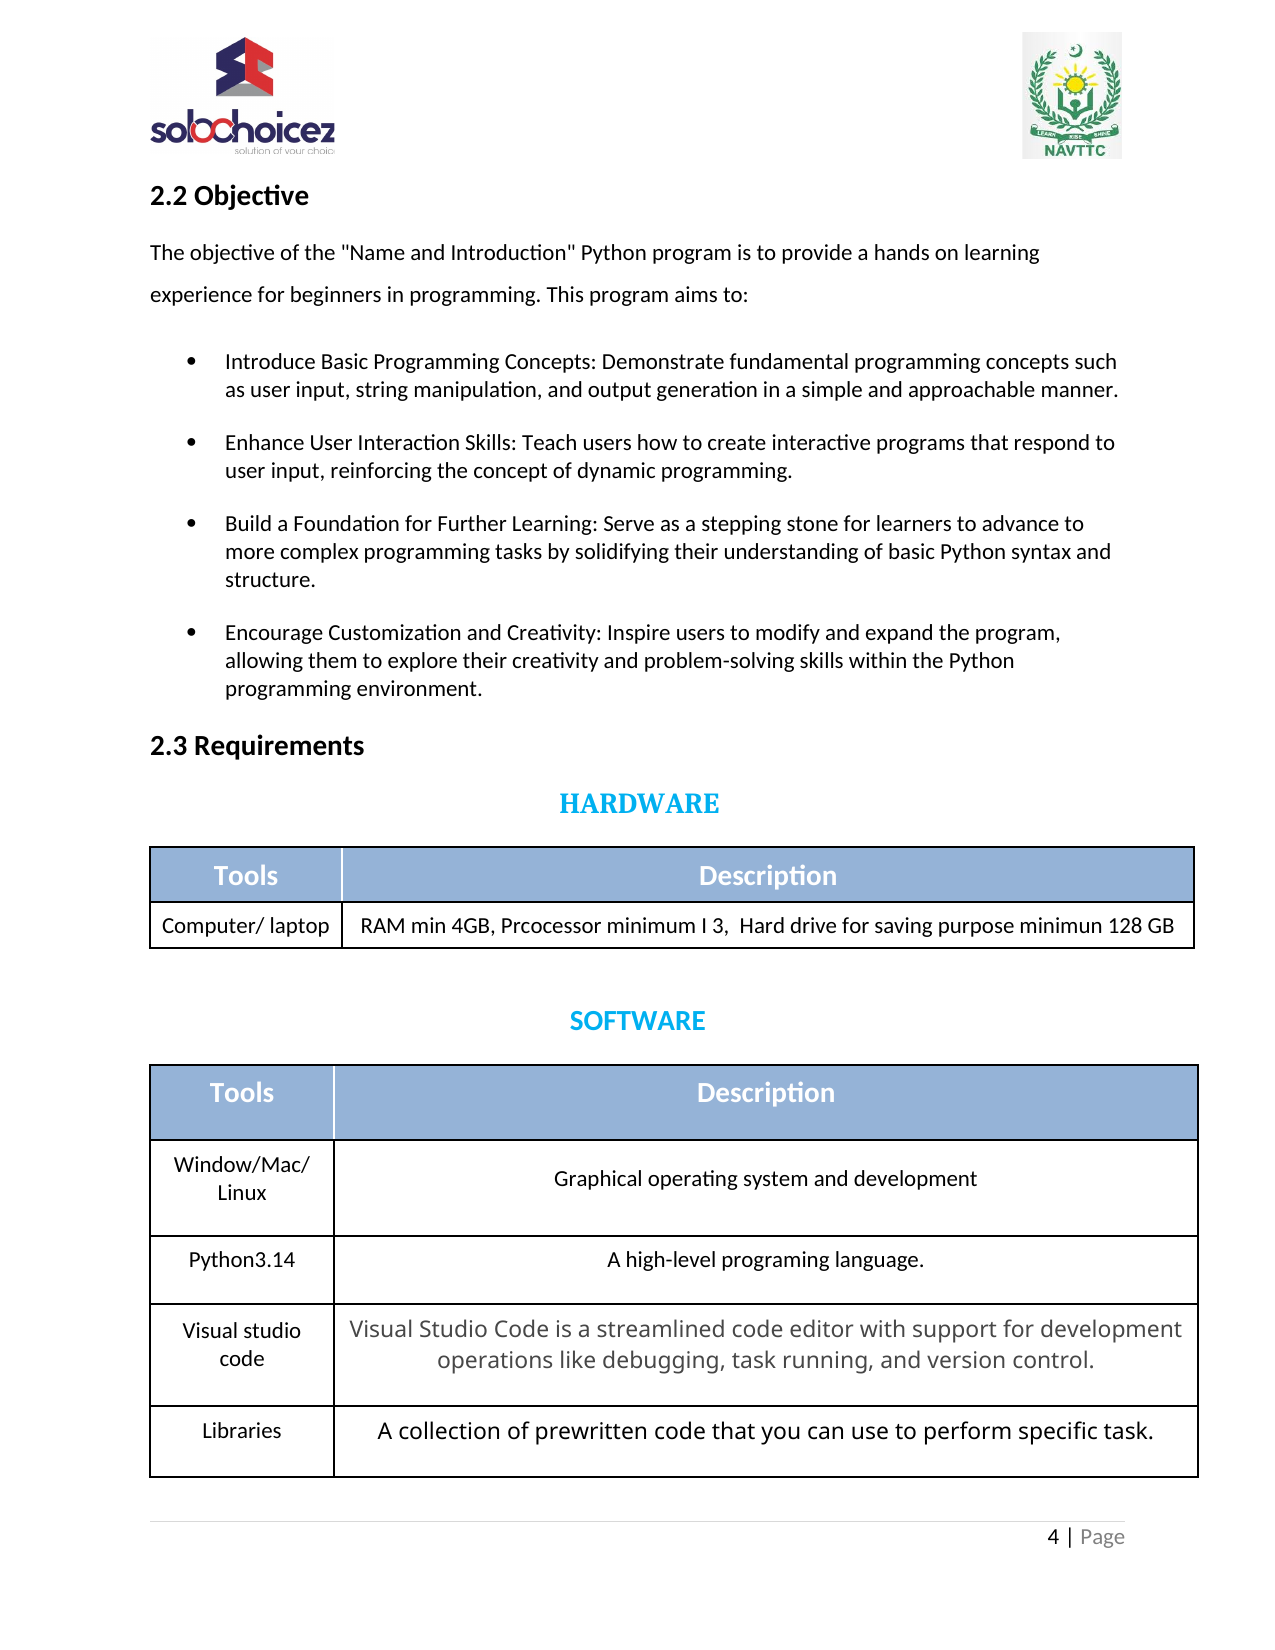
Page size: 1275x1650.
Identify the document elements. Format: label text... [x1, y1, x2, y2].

table_cell RAM min 4GB, Prcocessor minimum I 3, Hard drive for saving purpose minimun 128 GB [343, 903, 1193, 947]
table_cell A collection of prewritten code that you can use to perform specific task. [335, 1407, 1197, 1476]
table_cell Graphical operating system and development [335, 1141, 1197, 1235]
table_cell Python3.14 [151, 1237, 333, 1303]
table_header Tools [151, 1066, 333, 1139]
table_header Description [343, 848, 1193, 901]
table_cell Visual studio code [151, 1305, 333, 1405]
text SOFTWARE [150, 1002, 1125, 1038]
table_cell Window/Mac/Linux [151, 1141, 333, 1235]
picture [1021, 32, 1125, 161]
table_header Tools [151, 848, 341, 901]
subtitle Enhance User Interaction Skills: Teach users how to create interactive programs that respond to user input, reinforcing the concept of dynamic programming. [187, 428, 1125, 484]
table_cell Computer/ laptop [151, 903, 341, 947]
table_cell Visual Studio Code is a streamlined code editor with support for development operations like debugging, task running, and version control. [335, 1305, 1197, 1405]
table_cell Libraries [151, 1407, 333, 1476]
table_cell A high-level programing language. [335, 1237, 1197, 1303]
subtitle Build a Foundation for Further Learning: Serve as a stepping stone for learners to advance to more complex programming tasks by solidifying their understanding of basic Python syntax and structure. [187, 509, 1125, 593]
subtitle Requirements [150, 727, 1125, 763]
subtitle HARDWARE [150, 788, 1125, 821]
subtitle 2.2 Objective [150, 177, 1125, 213]
picture [150, 37, 335, 153]
table_header Description [335, 1066, 1197, 1139]
subtitle The objective of the "Name and Introduction" Python program is to provide a hands on learning experience for beginners in programming. This program aims to: [150, 238, 1125, 308]
subtitle Introduce Basic Programming Concepts: Demonstrate fundamental programming concepts such as user input, string manipulation, and output generation in a simple and approachable manner. [187, 347, 1125, 403]
subtitle Encourage Customization and Creativity: Inspire users to modify and expand the program, allowing them to explore their creativity and problem-solving skills within the Python programming environment. [187, 618, 1125, 702]
